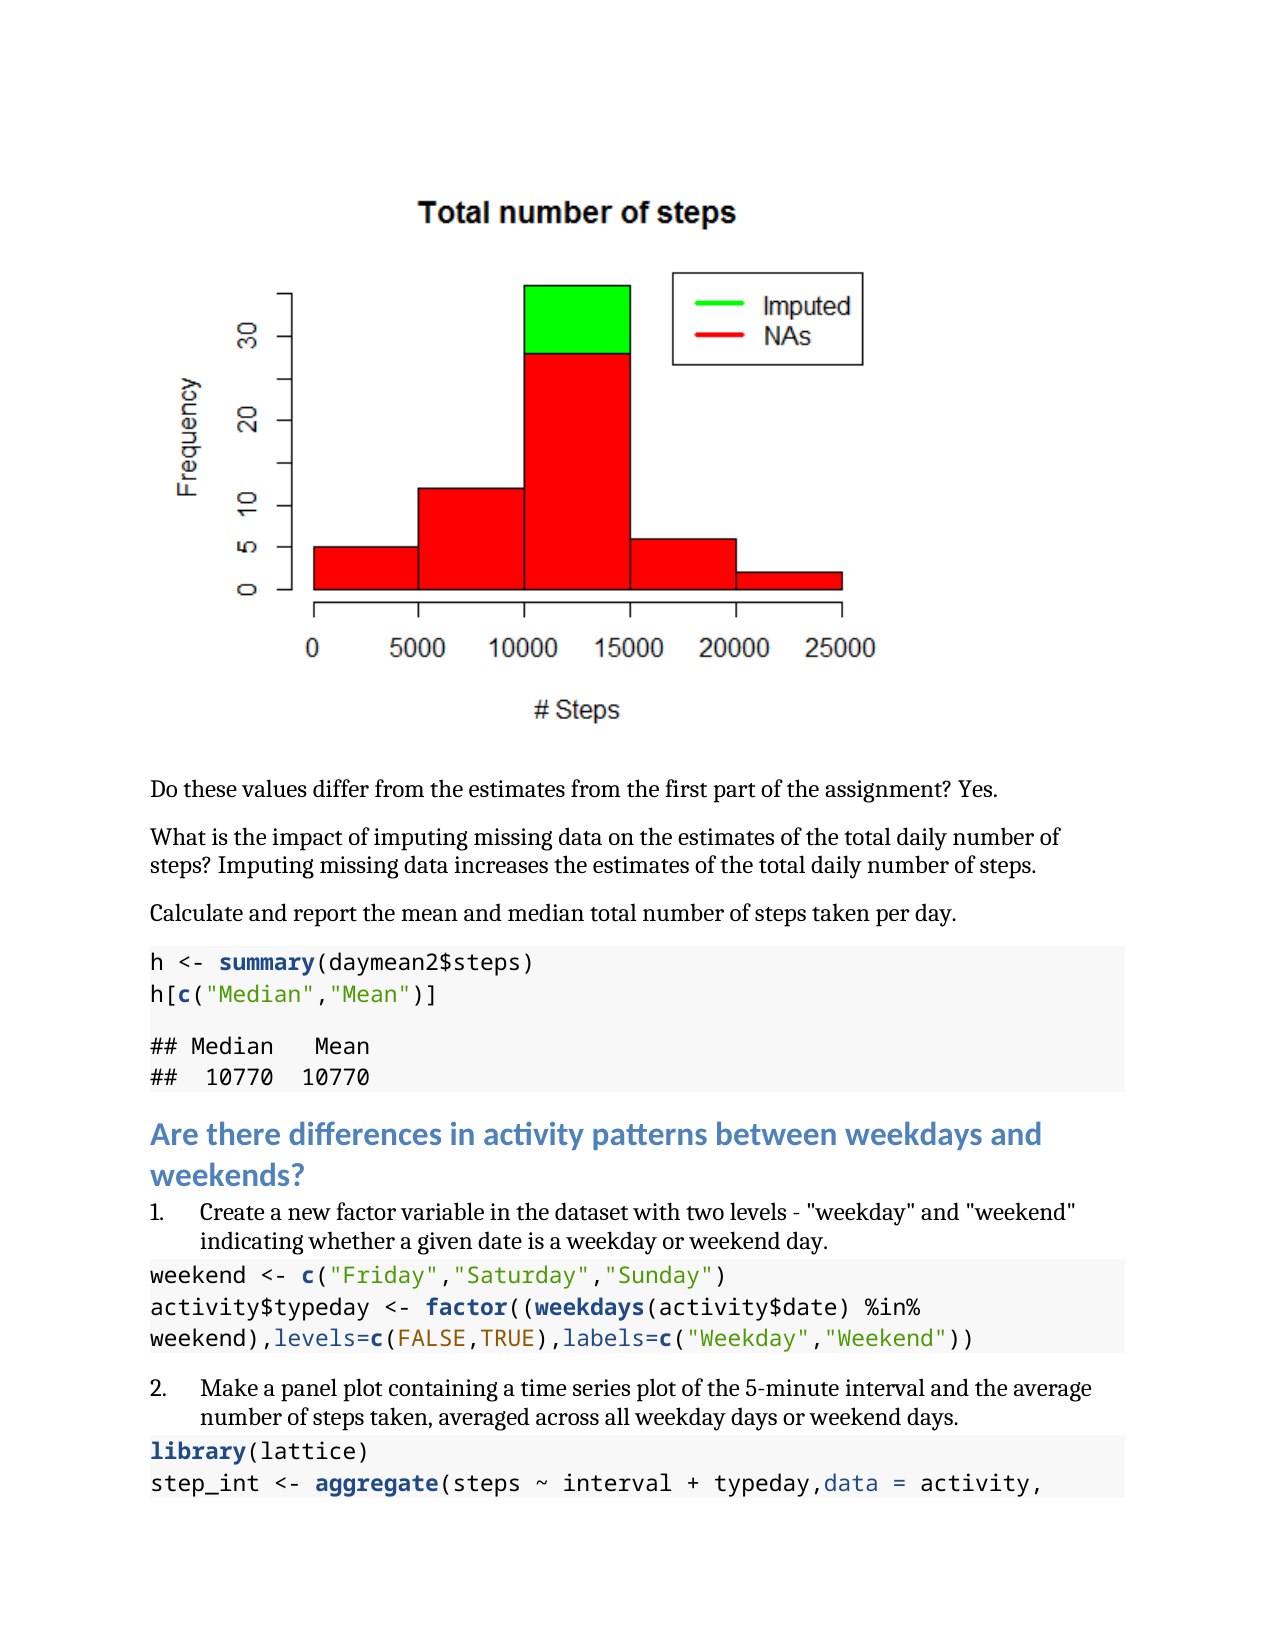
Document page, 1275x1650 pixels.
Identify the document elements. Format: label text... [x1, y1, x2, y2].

text What is the impact of imputing missing data on the estimates of the total daily number of steps? Imputing missing data increases the estimates of the total daily number of steps. [150, 823, 1125, 880]
picture [168, 150, 927, 757]
text Do these values differ from the estimates from the first part of the assignment? Yes. [150, 775, 1125, 804]
text h <- summary(daymean2$steps) h[c("Median","Mean")] [439, 946, 1125, 1009]
subtitle Are there differences in activity patterns between weekdays and weekends? [150, 1113, 1125, 1194]
text weekend <- c("Friday","Saturday","Sunday") activity$typeday <- factor((weekdays(activity$date) %in% weekend),levels=c(FALSE,TRUE),labels=c("Weekday","Weekend")) [150, 1259, 1125, 1353]
text ## Median Mean ## 10770 10770 [150, 1030, 1125, 1092]
list Create a new factor variable in the dataset with two levels - "weekday" and "weekend" indicating whether a given date is a weekday or weekend day. [150, 1198, 1125, 1256]
text Calculate and report the mean and median total number of steps taken per day. [150, 899, 1125, 928]
list Make a panel plot containing a time series plot of the 5-minute interval and the average number of steps taken, averaged across all weekday days or weekend days. [150, 1374, 1125, 1432]
